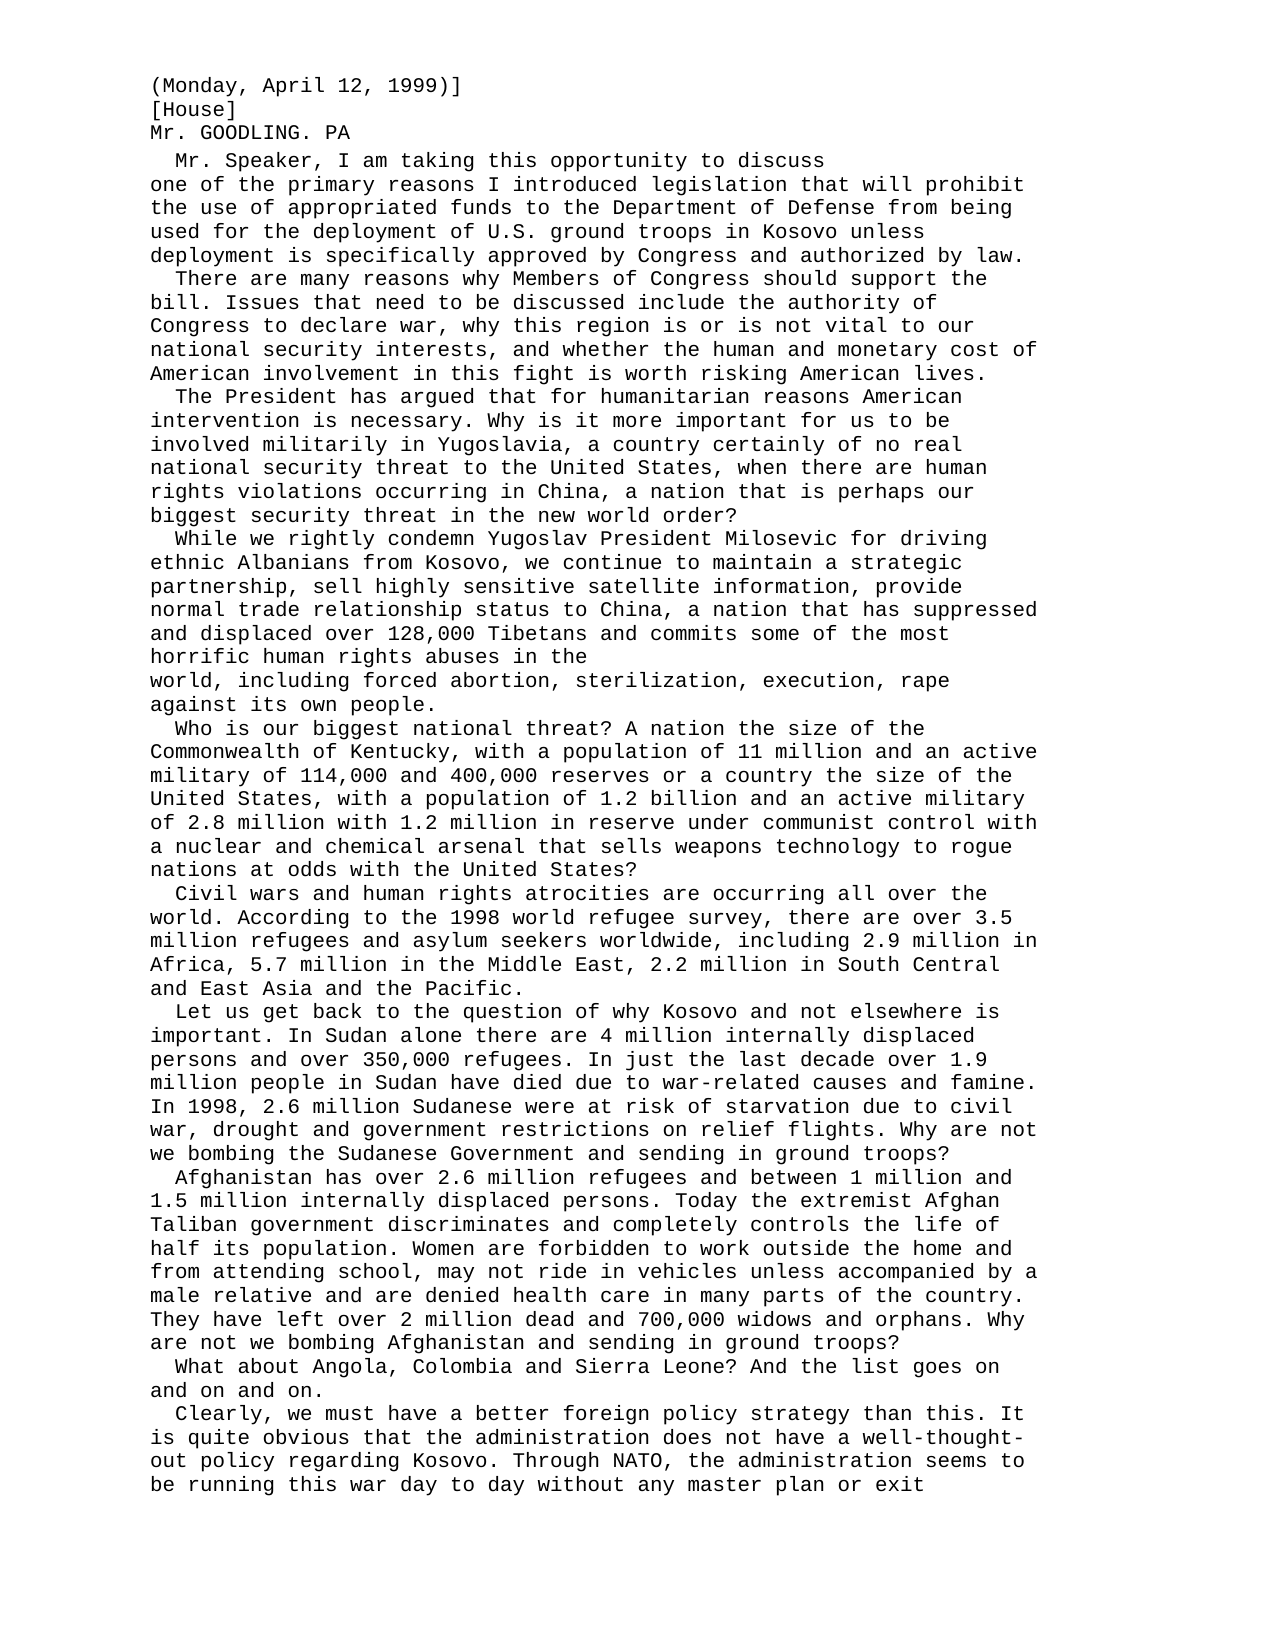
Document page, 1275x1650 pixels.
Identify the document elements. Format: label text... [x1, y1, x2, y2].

text American involvement in this fight is worth risking American lives. [150, 363, 1125, 386]
text Congress to declare war, why this region is or is not vital to our [150, 316, 1125, 339]
text There are many reasons why Members of Congress should support the [150, 268, 1125, 292]
text Mr. Speaker, I am taking this opportunity to discuss [150, 150, 1125, 174]
text million refugees and asylum seekers worldwide, including 2.9 million in [150, 930, 1125, 954]
text used for the deployment of U.S. ground troops in Kosovo unless [150, 221, 1125, 244]
text against its own people. [150, 694, 1125, 717]
text The President has argued that for humanitarian reasons American [150, 386, 1125, 410]
text important. In Sudan alone there are 4 million internally displaced [150, 1025, 1125, 1048]
text from attending school, may not ride in vehicles unless accompanied by a [150, 1261, 1125, 1285]
text deployment is specifically approved by Congress and authorized by law. [150, 244, 1125, 268]
text of 2.8 million with 1.2 million in reserve under communist control with [150, 812, 1125, 836]
text Let us get back to the question of why Kosovo and not elsewhere is [150, 1001, 1125, 1025]
text While we rightly condemn Yugoslav President Milosevic for driving [150, 528, 1125, 552]
text is quite obvious that the administration does not have a well-thought- [150, 1427, 1125, 1451]
text and displaced over 128,000 Tibetans and commits some of the most [150, 623, 1125, 647]
text be running this war day to day without any master plan or exit [150, 1474, 1125, 1498]
text Who is our biggest national threat? A nation the size of the [150, 717, 1125, 741]
text million people in Sudan have died due to war-related causes and famine. [150, 1072, 1125, 1096]
text normal trade relationship status to China, a nation that has suppressed [150, 599, 1125, 623]
text half its population. Women are forbidden to work outside the home and [150, 1238, 1125, 1261]
text national security interests, and whether the human and monetary cost of [150, 339, 1125, 363]
text What about Angola, Colombia and Sierra Leone? And the list goes on [150, 1356, 1125, 1379]
text Africa, 5.7 million in the Middle East, 2.2 million in South Central [150, 954, 1125, 978]
text and on and on. [150, 1379, 1125, 1403]
text out policy regarding Kosovo. Through NATO, the administration seems to [150, 1451, 1125, 1474]
text we bombing the Sudanese Government and sending in ground troops? [150, 1143, 1125, 1167]
text Taliban government discriminates and completely controls the life of [150, 1214, 1125, 1238]
text bill. Issues that need to be discussed include the authority of [150, 292, 1125, 316]
text one of the primary reasons I introduced legislation that will prohibit [150, 174, 1125, 197]
text and East Asia and the Pacific. [150, 978, 1125, 1001]
text ethnic Albanians from Kosovo, we continue to maintain a strategic [150, 552, 1125, 576]
text world, including forced abortion, sterilization, execution, rape [150, 670, 1125, 694]
text Commonwealth of Kentucky, with a population of 11 million and an active [150, 741, 1125, 765]
text They have left over 2 million dead and 700,000 widows and orphans. Why [150, 1309, 1125, 1332]
text 1.5 million internally displaced persons. Today the extremist Afghan [150, 1190, 1125, 1214]
text rights violations occurring in China, a nation that is perhaps our [150, 481, 1125, 505]
text are not we bombing Afghanistan and sending in ground troops? [150, 1332, 1125, 1356]
text intervention is necessary. Why is it more important for us to be [150, 410, 1125, 434]
text involved militarily in Yugoslavia, a country certainly of no real [150, 434, 1125, 457]
text United States, with a population of 1.2 billion and an active military [150, 788, 1125, 812]
text Clearly, we must have a better foreign policy strategy than this. It [150, 1403, 1125, 1427]
text world. According to the 1998 world refugee survey, there are over 3.5 [150, 907, 1125, 930]
text horrific human rights abuses in the [150, 647, 1125, 670]
text male relative and are denied health care in many parts of the country. [150, 1285, 1125, 1309]
text persons and over 350,000 refugees. In just the last decade over 1.9 [150, 1048, 1125, 1072]
text partnership, sell highly sensitive satellite information, provide [150, 576, 1125, 599]
text the use of appropriated funds to the Department of Defense from being [150, 197, 1125, 221]
text war, drought and government restrictions on relief flights. Why are not [150, 1119, 1125, 1143]
text a nuclear and chemical arsenal that sells weapons technology to rogue [150, 836, 1125, 859]
text biggest security threat in the new world order? [150, 505, 1125, 528]
text Civil wars and human rights atrocities are occurring all over the [150, 883, 1125, 907]
text national security threat to the United States, when there are human [150, 457, 1125, 481]
text military of 114,000 and 400,000 reserves or a country the size of the [150, 765, 1125, 788]
text Afghanistan has over 2.6 million refugees and between 1 million and [150, 1167, 1125, 1190]
text nations at odds with the United States? [150, 859, 1125, 883]
text In 1998, 2.6 million Sudanese were at risk of starvation due to civil [150, 1096, 1125, 1119]
